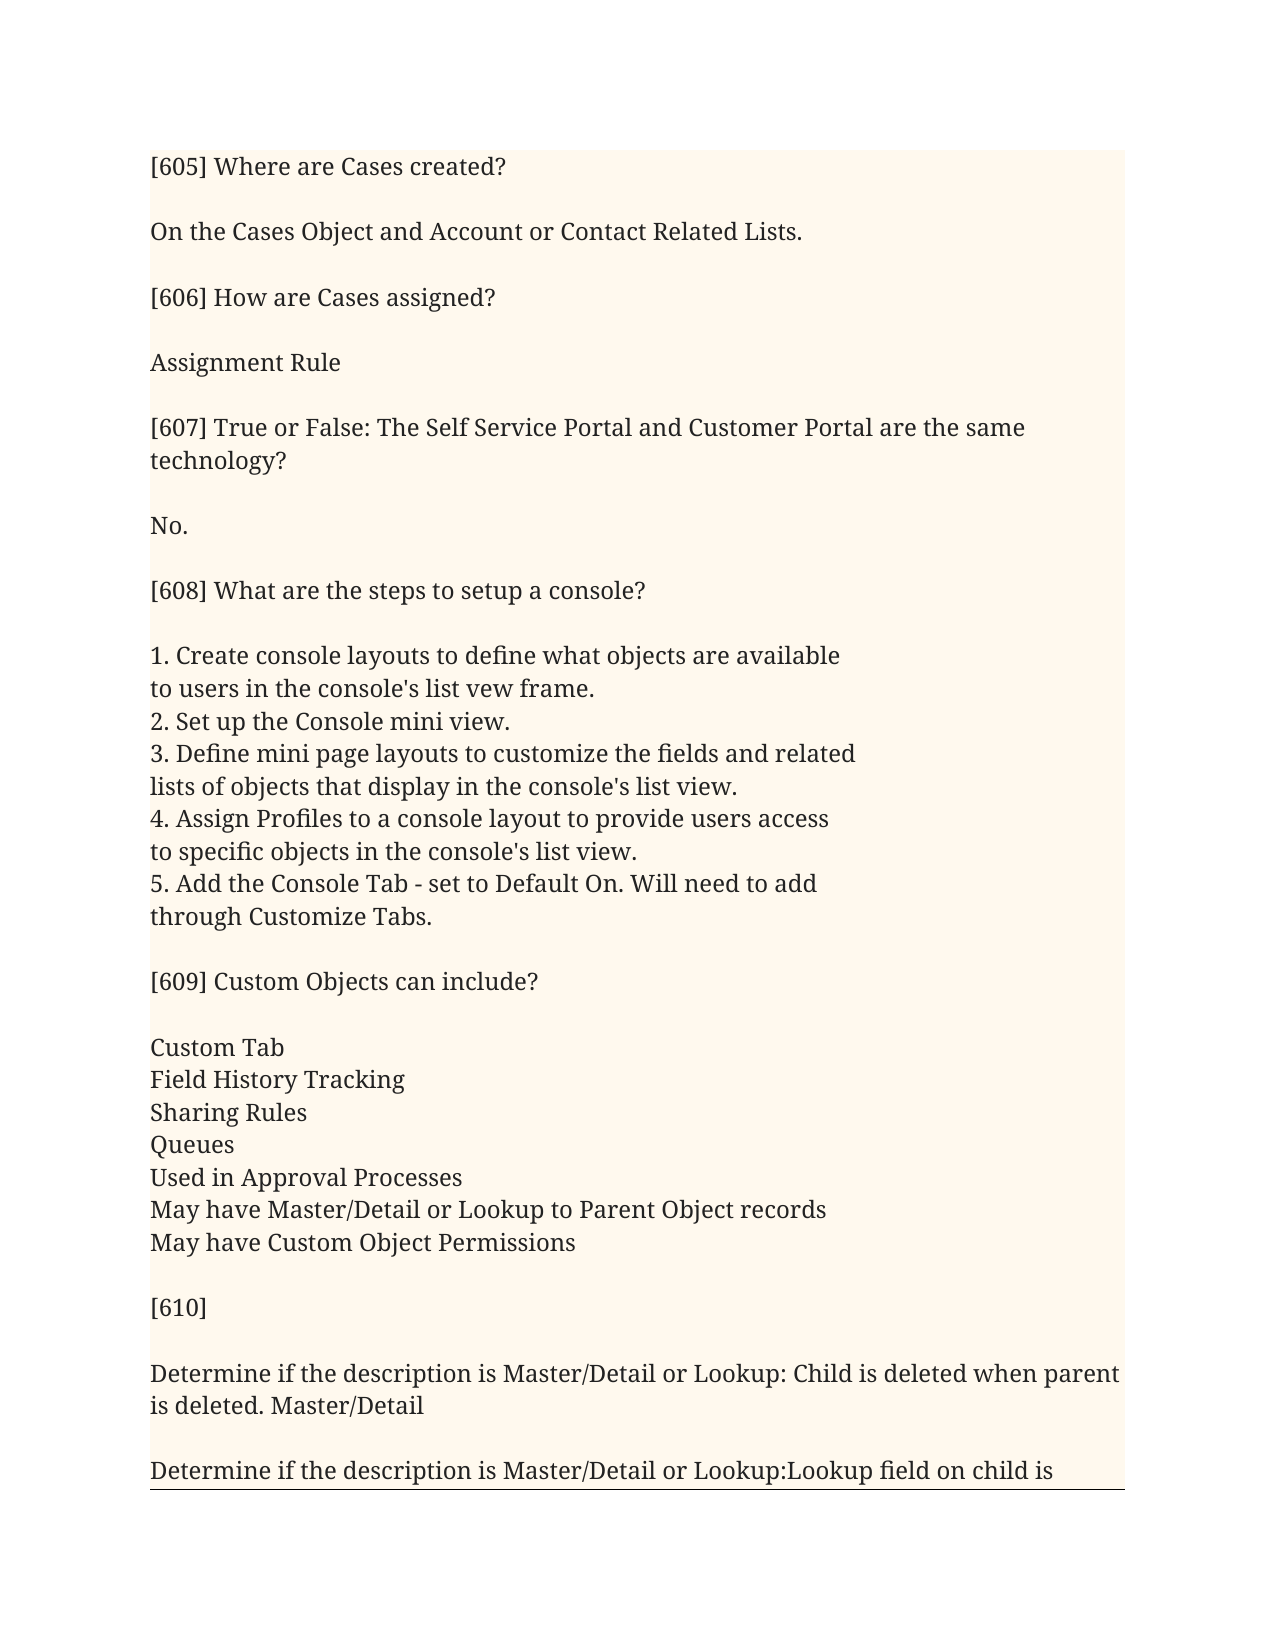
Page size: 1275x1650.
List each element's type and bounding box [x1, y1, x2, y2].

text [150, 150, 1125, 1489]
